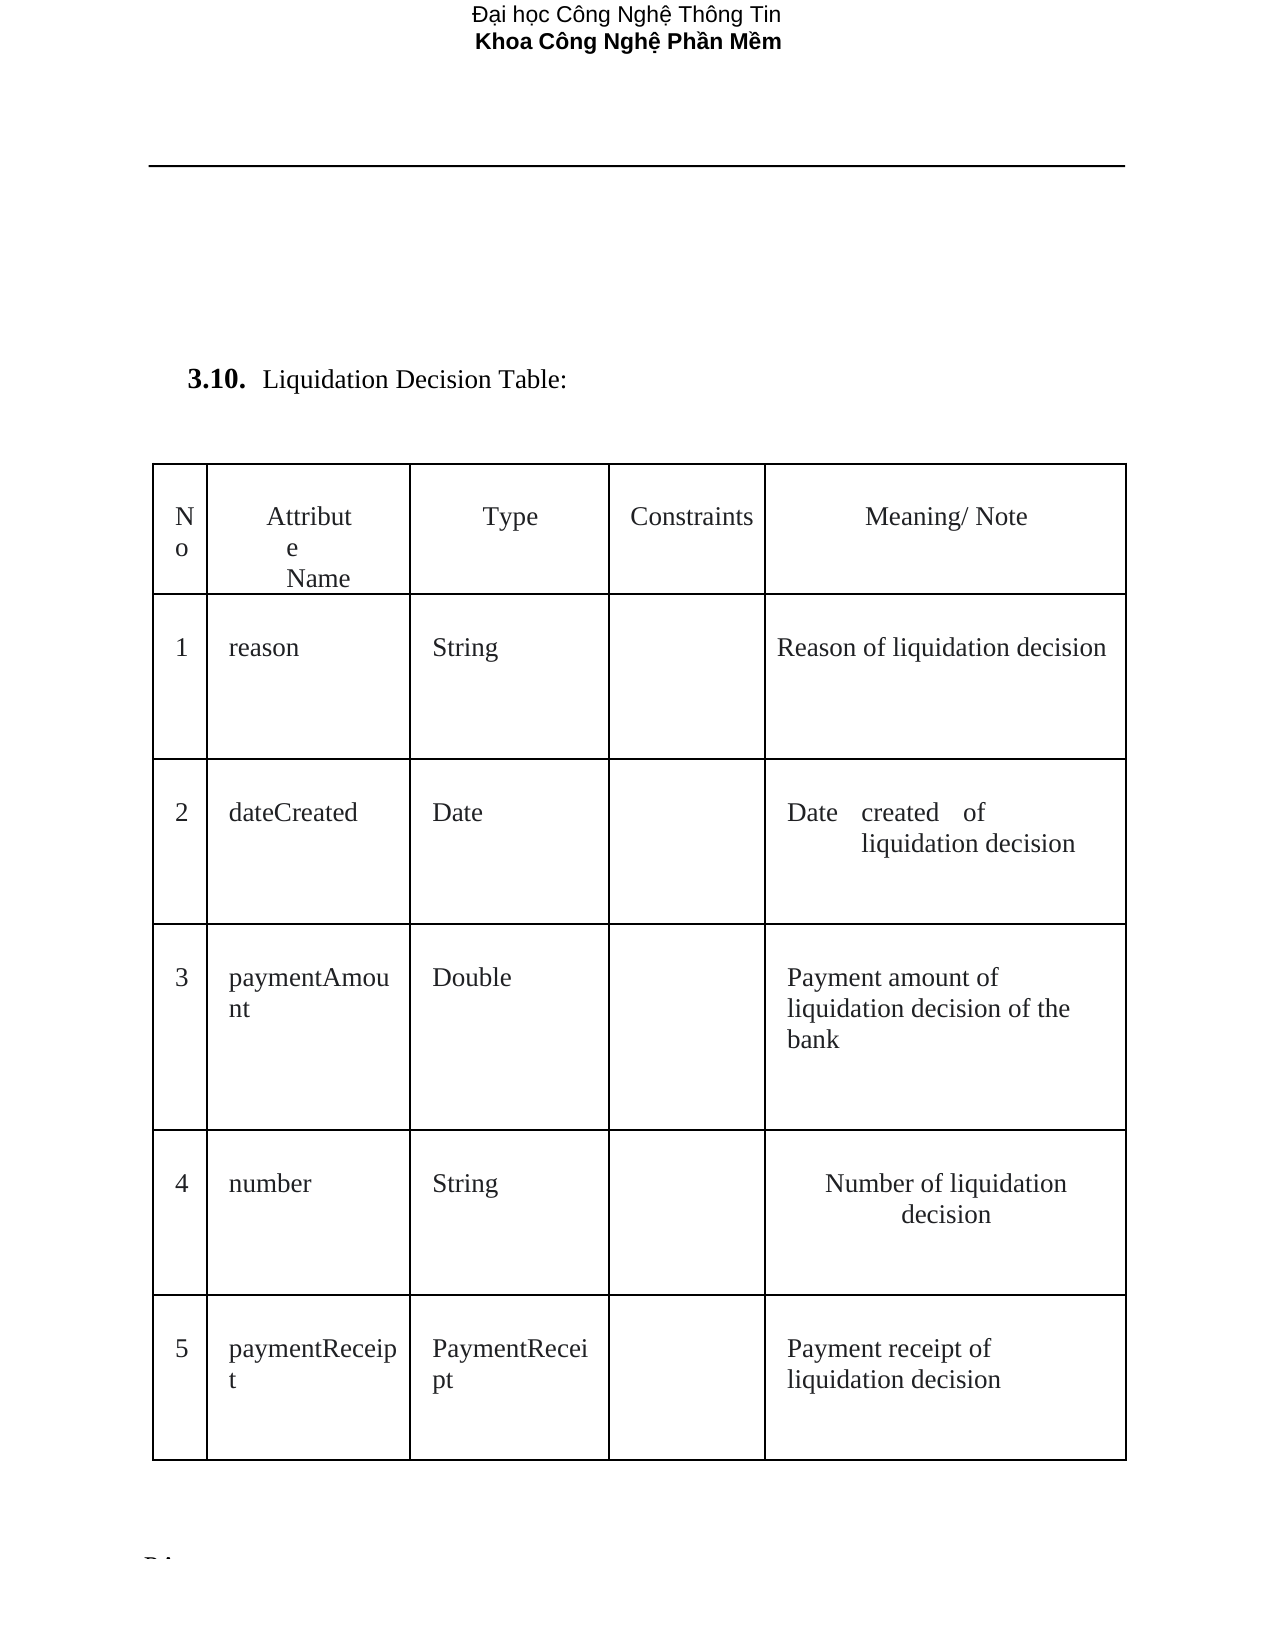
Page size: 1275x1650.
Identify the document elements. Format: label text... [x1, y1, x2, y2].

table_header Attribute Name [208, 465, 409, 593]
subtitle Liquidation Decision Table: [187, 361, 1206, 394]
table_header Meaning/ Note [766, 465, 1125, 593]
table_cell [610, 1296, 764, 1459]
table_cell PaymentReceipt [411, 1296, 608, 1459]
table_cell 5 [154, 1296, 206, 1459]
table_cell [610, 925, 764, 1129]
table_cell Double [411, 925, 608, 1129]
table_cell 1 [154, 595, 206, 758]
table_cell number [208, 1131, 409, 1294]
table_cell [610, 1131, 764, 1294]
table_cell 4 [154, 1131, 206, 1294]
table_cell paymentAmount [208, 925, 409, 1129]
table_cell Number of liquidation decision [766, 1131, 1125, 1294]
table_cell dateCreated [208, 760, 409, 923]
table_cell paymentReceipt [208, 1296, 409, 1459]
table_cell Reason of liquidation decision [766, 595, 1125, 758]
table_cell String [411, 1131, 608, 1294]
table_header No [154, 465, 206, 593]
table_cell Payment amount of liquidation decision of the bank [766, 925, 1125, 1129]
table_header Constraints [610, 465, 764, 593]
table_cell Payment receipt of liquidation decision [766, 1296, 1125, 1459]
table_cell [610, 760, 764, 923]
table_header Type [411, 465, 608, 593]
table_cell Date [411, 760, 608, 923]
table_cell 2 [154, 760, 206, 923]
table_cell Date created of liquidation decision [766, 760, 1125, 923]
table_cell 3 [154, 925, 206, 1129]
table_cell reason [208, 595, 409, 758]
table_cell [610, 595, 764, 758]
table_cell String [411, 595, 608, 758]
